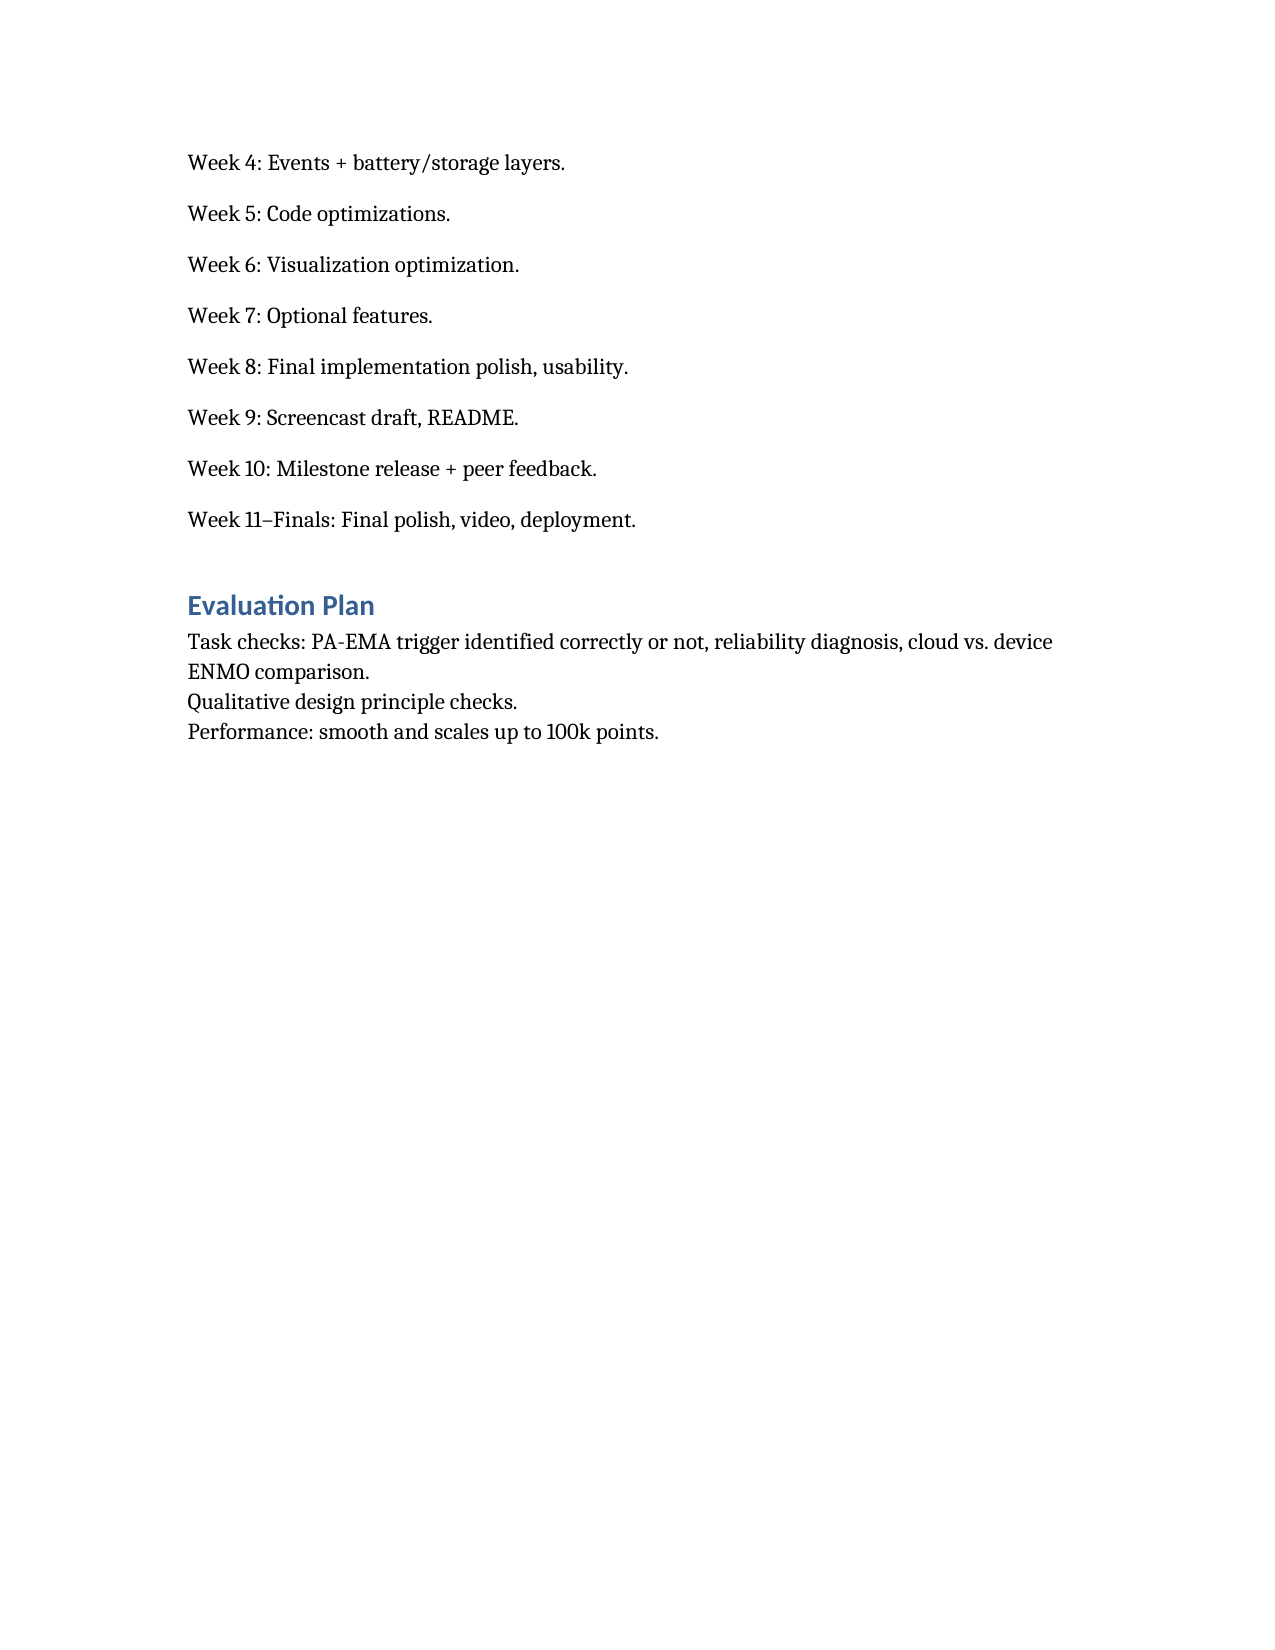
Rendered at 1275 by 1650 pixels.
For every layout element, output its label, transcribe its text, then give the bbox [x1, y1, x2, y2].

subtitle Evaluation Plan [187, 587, 1087, 623]
text Week 10: Milestone release + peer feedback. [187, 456, 1087, 483]
text Week 7: Optional features. [187, 303, 1087, 329]
text Task checks: PA‑EMA trigger identified correctly or not, reliability diagnosis, cloud vs. device ENMO comparison. Qualitative design principle checks. Performance: smooth and scales up to 100k points. [187, 628, 1087, 745]
text Week 11–Finals: Final polish, video, deployment. [187, 507, 1087, 534]
text Week 8: Final implementation polish, usability. [187, 354, 1087, 381]
text Week 9: Screencast draft, README. [187, 405, 1087, 432]
text Week 6: Visualization optimization. [187, 252, 1087, 278]
text Week 4: Events + battery/storage layers. [187, 150, 1087, 176]
text Week 5: Code optimizations. [187, 201, 1087, 227]
